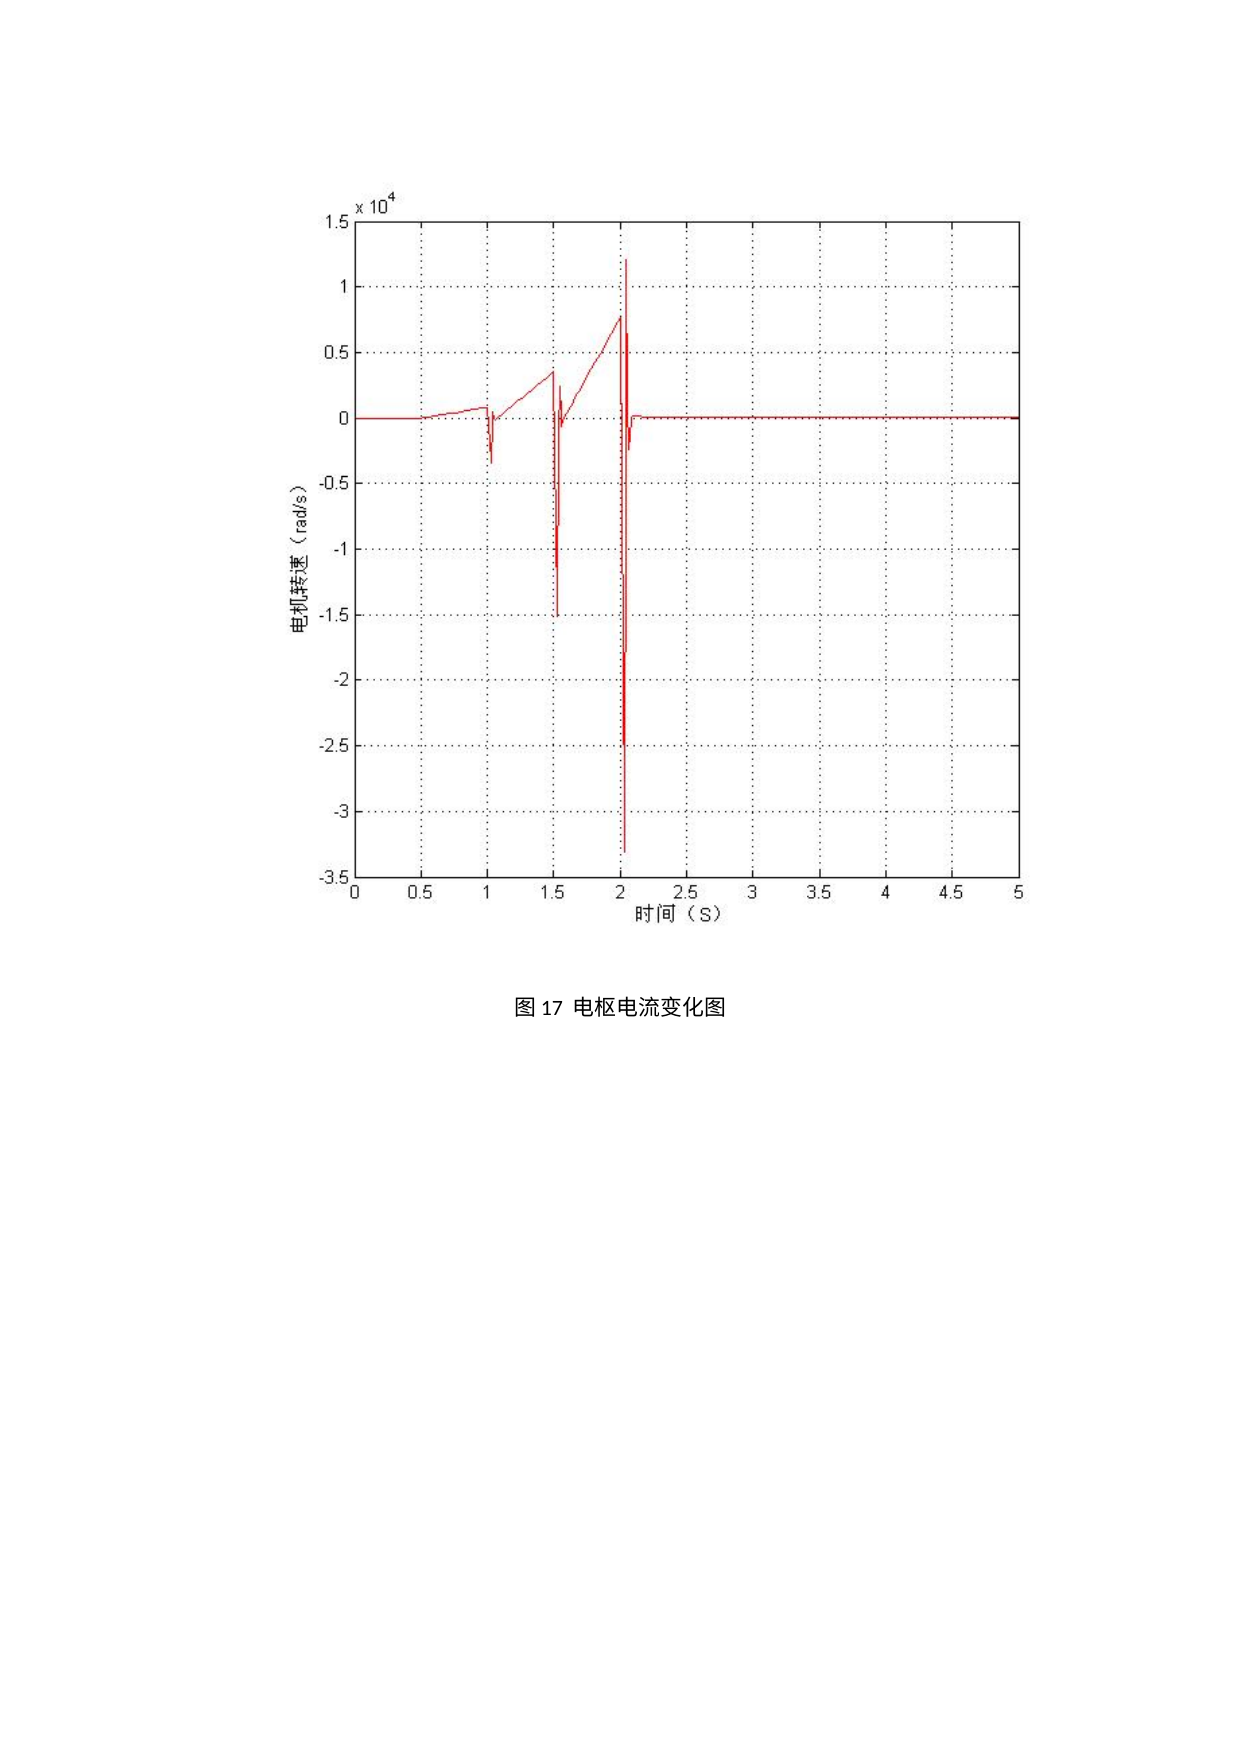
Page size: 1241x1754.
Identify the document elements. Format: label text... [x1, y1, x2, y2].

text 图17 电枢电流变化图 [187, 990, 1053, 1022]
picture [243, 161, 1101, 966]
